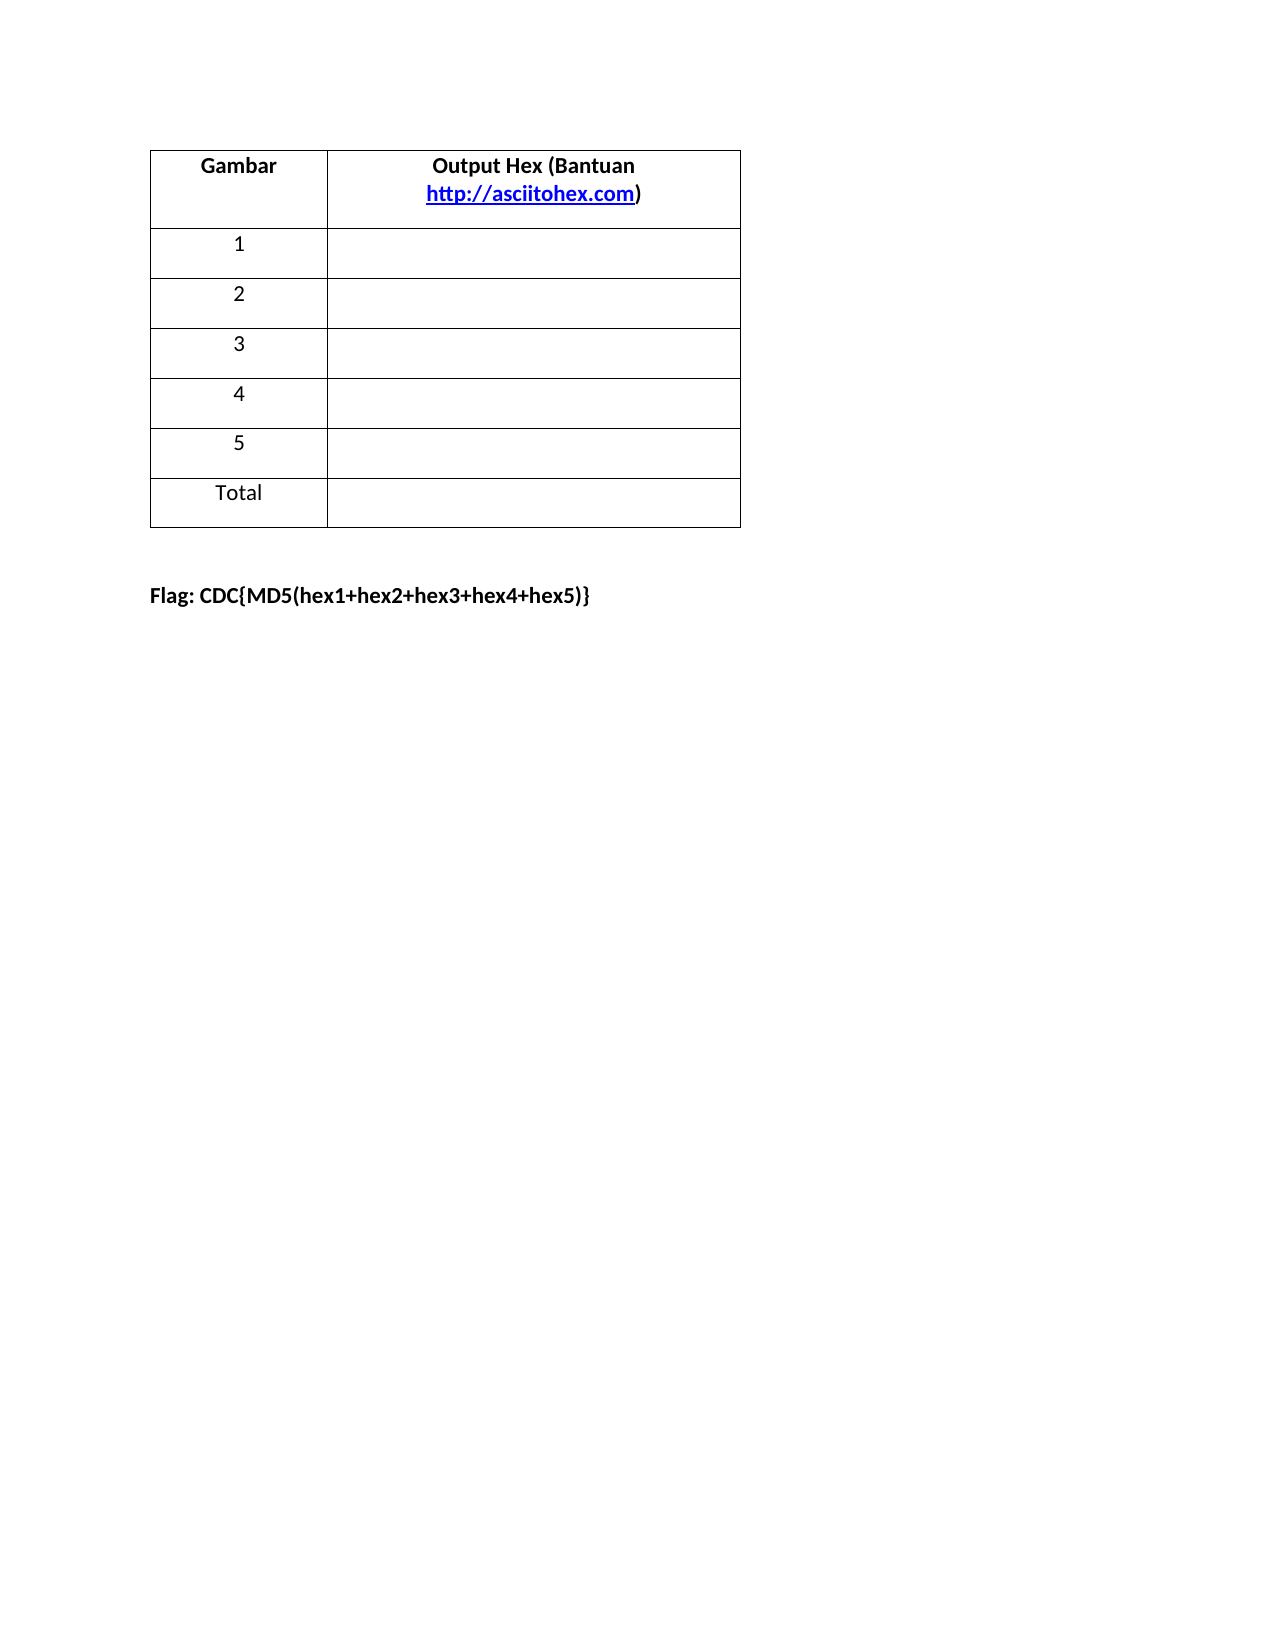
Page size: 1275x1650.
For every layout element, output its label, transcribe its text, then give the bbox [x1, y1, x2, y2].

table_cell Total [151, 479, 327, 527]
table_cell 1 [151, 229, 327, 278]
table_cell [328, 479, 740, 527]
table_cell 2 [151, 279, 327, 328]
text Flag: CDC{MD5(hex1+hex2+hex3+hex4+hex5)} [150, 581, 1125, 609]
table_cell [328, 429, 740, 477]
table_cell [328, 279, 740, 328]
table_header Gambar [151, 151, 327, 228]
table_cell [328, 229, 740, 278]
table_cell 5 [151, 429, 327, 477]
table_cell 4 [151, 379, 327, 427]
table_header Output Hex (Bantuan http://asciitohex.com) [328, 151, 740, 228]
table_cell [328, 379, 740, 427]
table_cell [328, 329, 740, 378]
table_cell 3 [151, 329, 327, 378]
